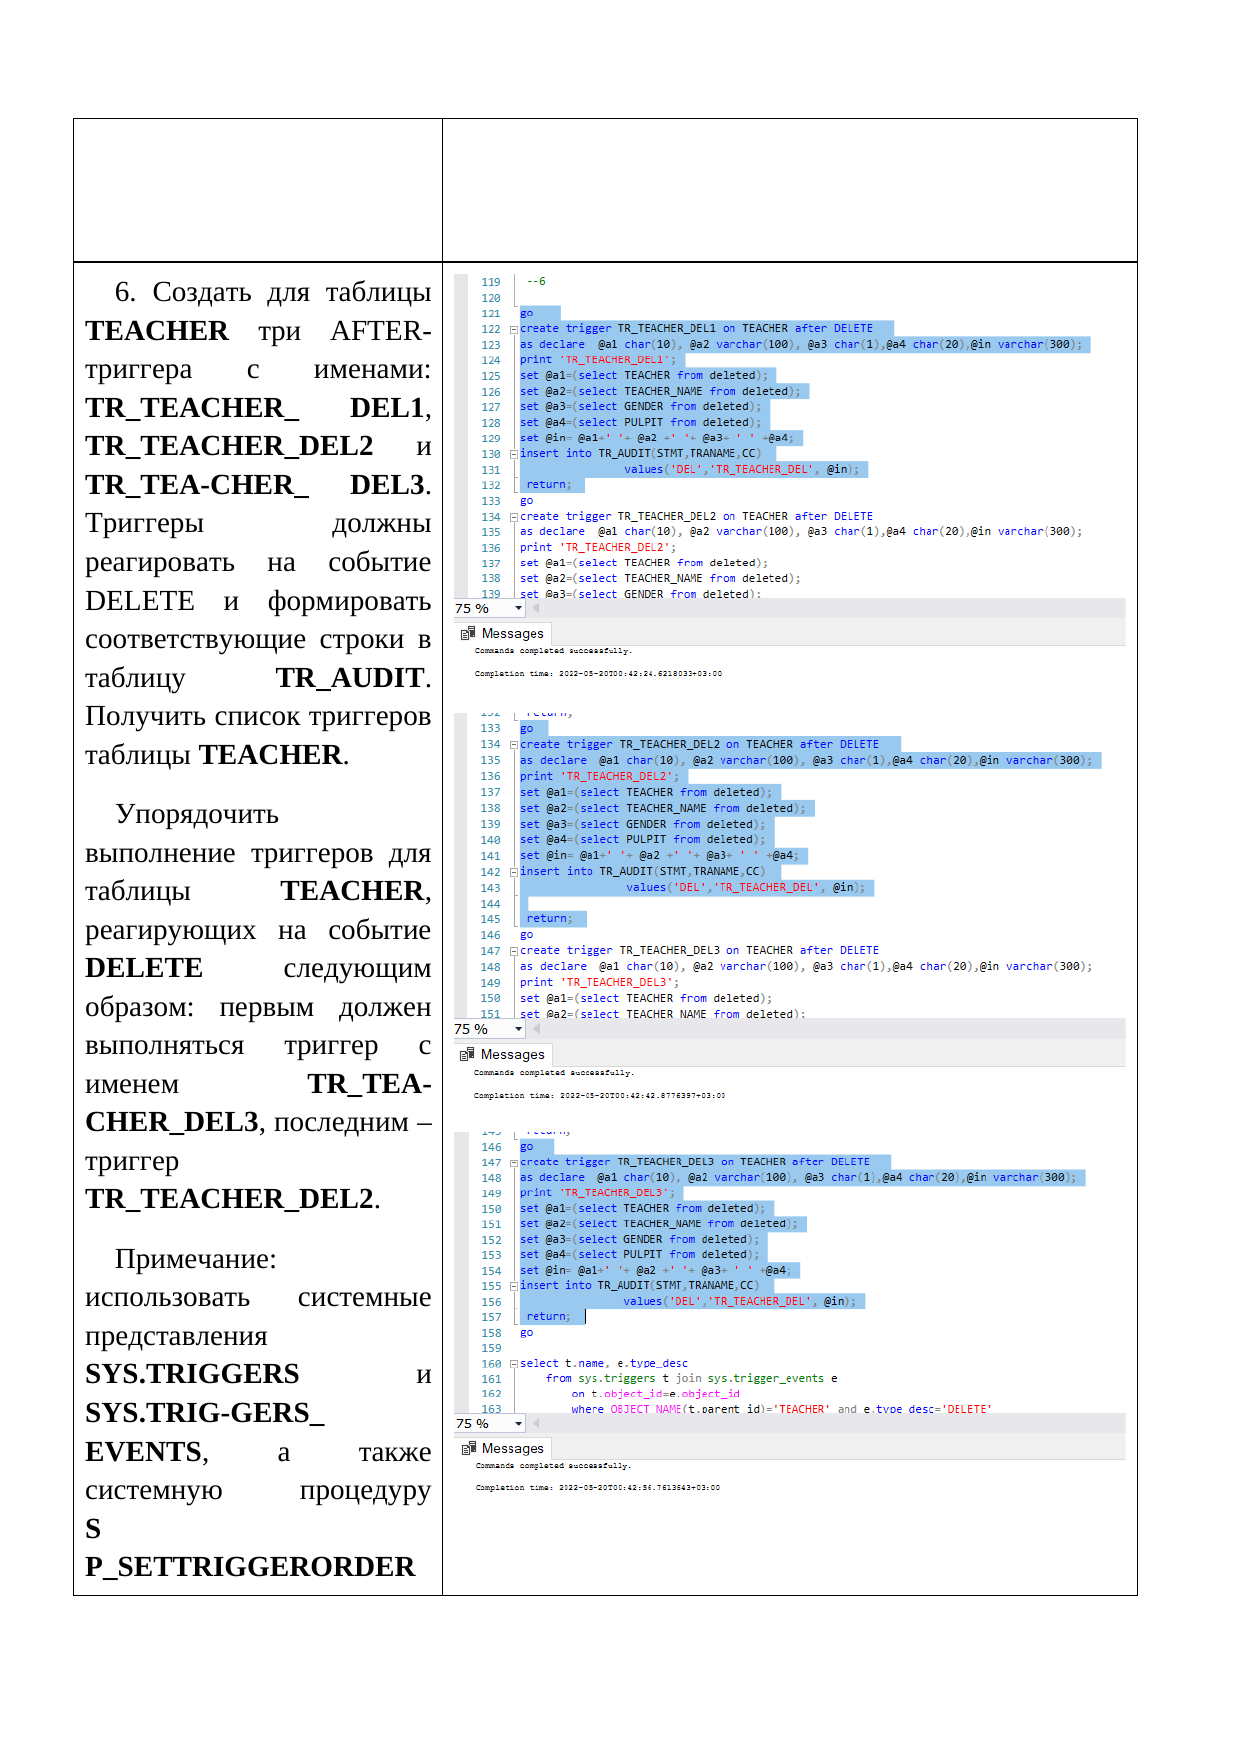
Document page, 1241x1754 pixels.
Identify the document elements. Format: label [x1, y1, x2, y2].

picture [454, 1132, 1126, 1514]
table_cell [443, 119, 1137, 261]
table_cell [443, 263, 1137, 1594]
table_cell [74, 263, 442, 1594]
table_cell [74, 119, 442, 261]
picture [454, 274, 1126, 689]
picture [454, 713, 1126, 1108]
